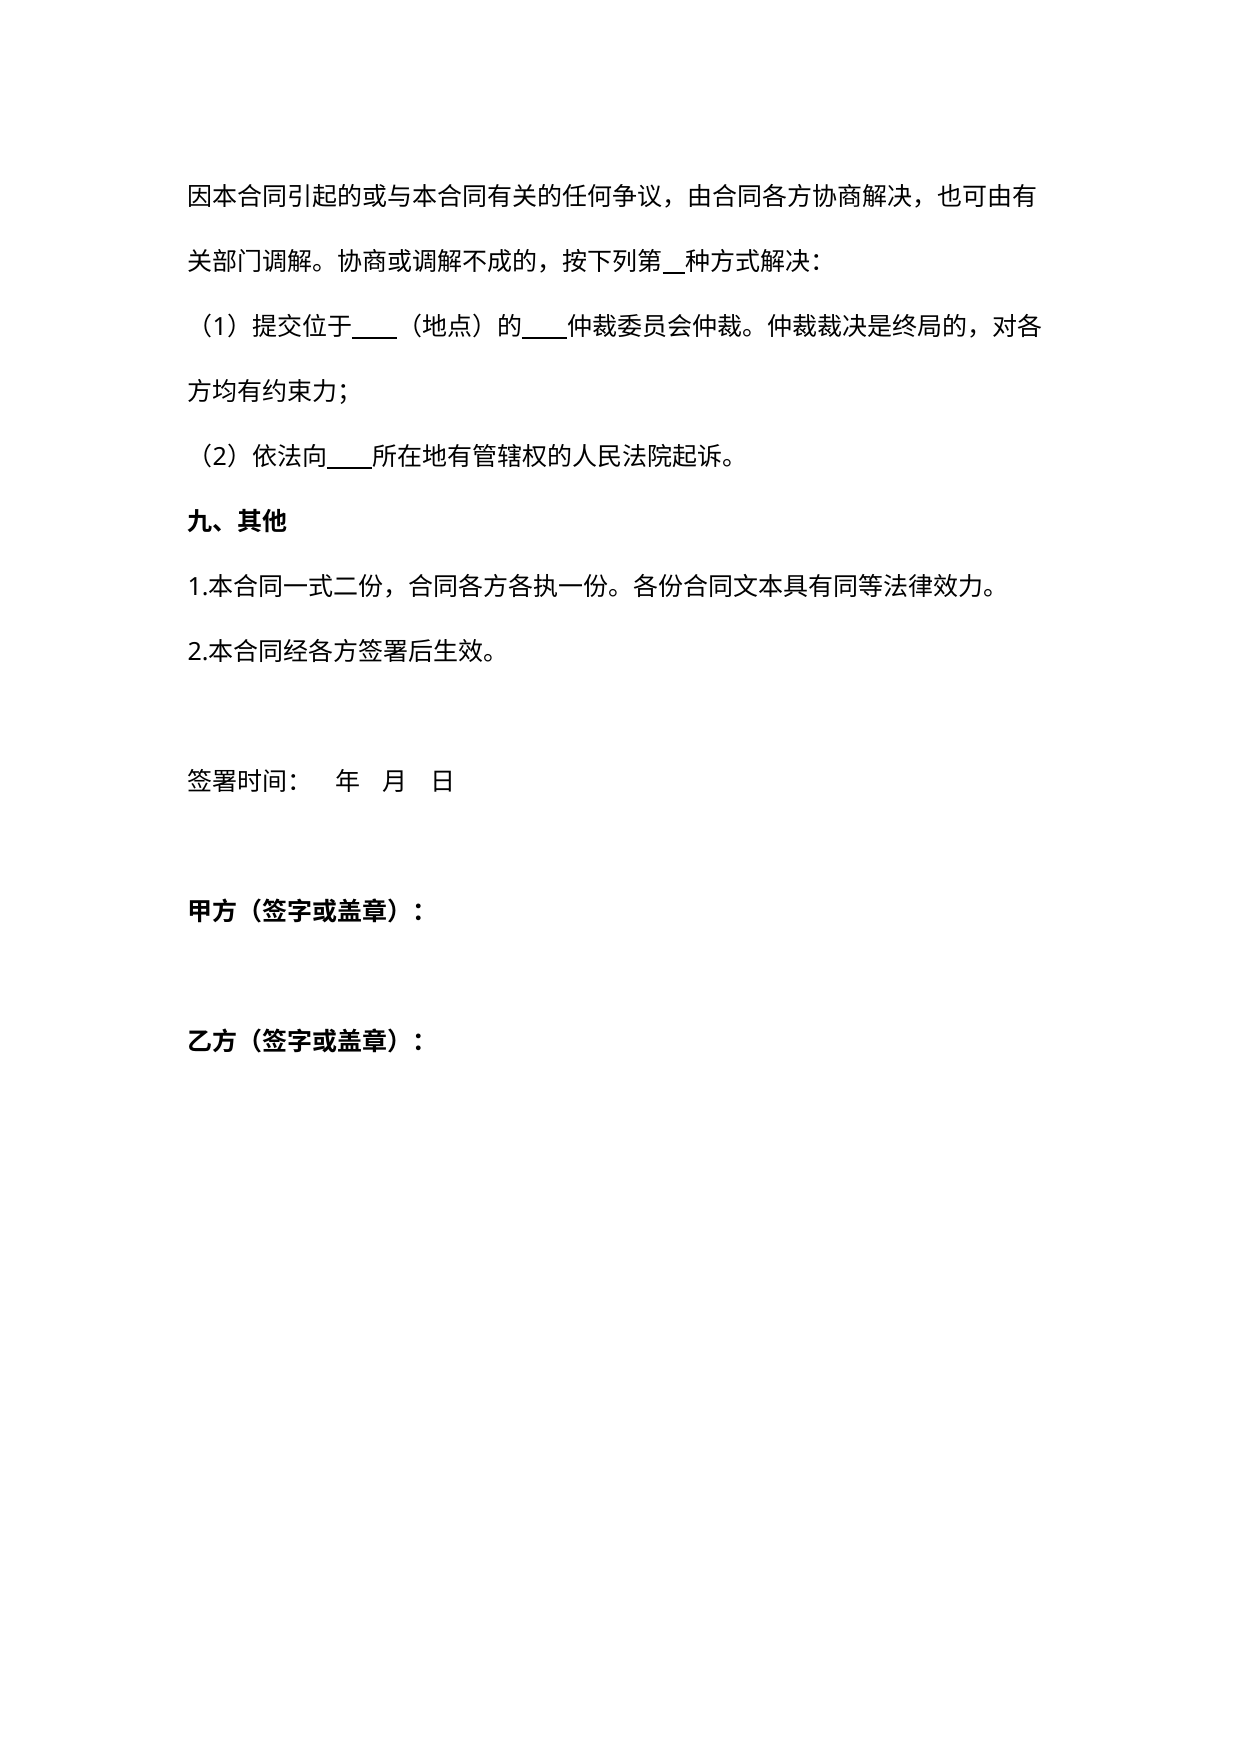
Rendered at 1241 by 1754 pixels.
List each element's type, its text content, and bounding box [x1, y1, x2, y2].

text 签署时间： 年 月 日 [187, 747, 1053, 812]
text 因本合同引起的或与本合同有关的任何争议，由合同各方协商解决，也可由有关部门调解。协商或调解不成的，按下列第 种方式解决： [187, 162, 1053, 292]
text 甲方（签字或盖章）： [187, 812, 1053, 942]
text 2.本合同经各方签署后生效。 [187, 617, 1053, 682]
subtitle 九、其他 [187, 487, 1053, 552]
text 乙方（签字或盖章）： [187, 942, 1053, 1072]
text 1.本合同一式二份，合同各方各执一份。各份合同文本具有同等法律效力。 [187, 552, 1053, 617]
text （1）提交位于 （地点）的 仲裁委员会仲裁。仲裁裁决是终局的，对各方均有约束力； [187, 292, 1053, 422]
text （2）依法向 所在地有管辖权的人民法院起诉。 [187, 422, 1053, 487]
